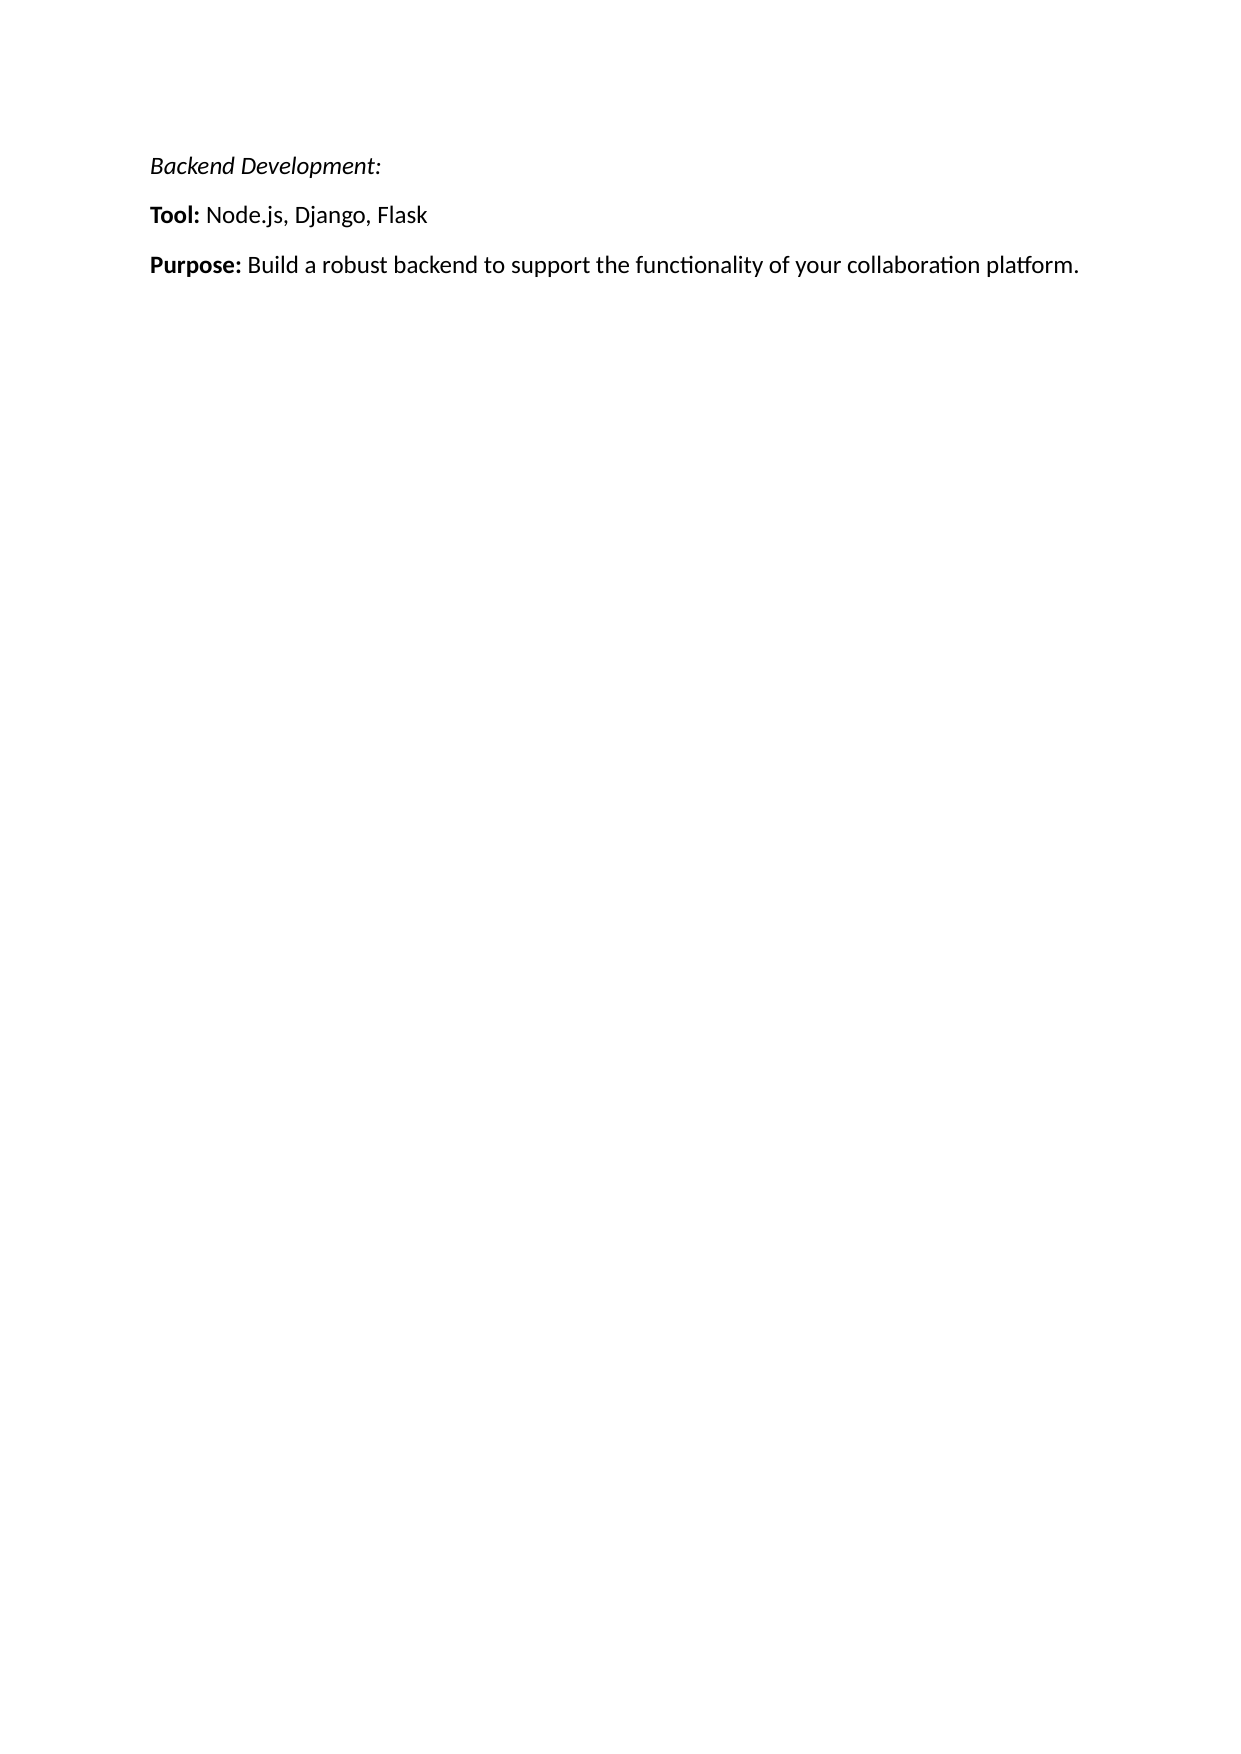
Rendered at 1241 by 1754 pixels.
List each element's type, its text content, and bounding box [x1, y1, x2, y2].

text Tool: Node.js, Django, Flask [150, 199, 1090, 230]
text Purpose: Build a robust backend to support the functionality of your collaboration platform. [150, 249, 1090, 280]
text Backend Development: [150, 150, 1090, 181]
